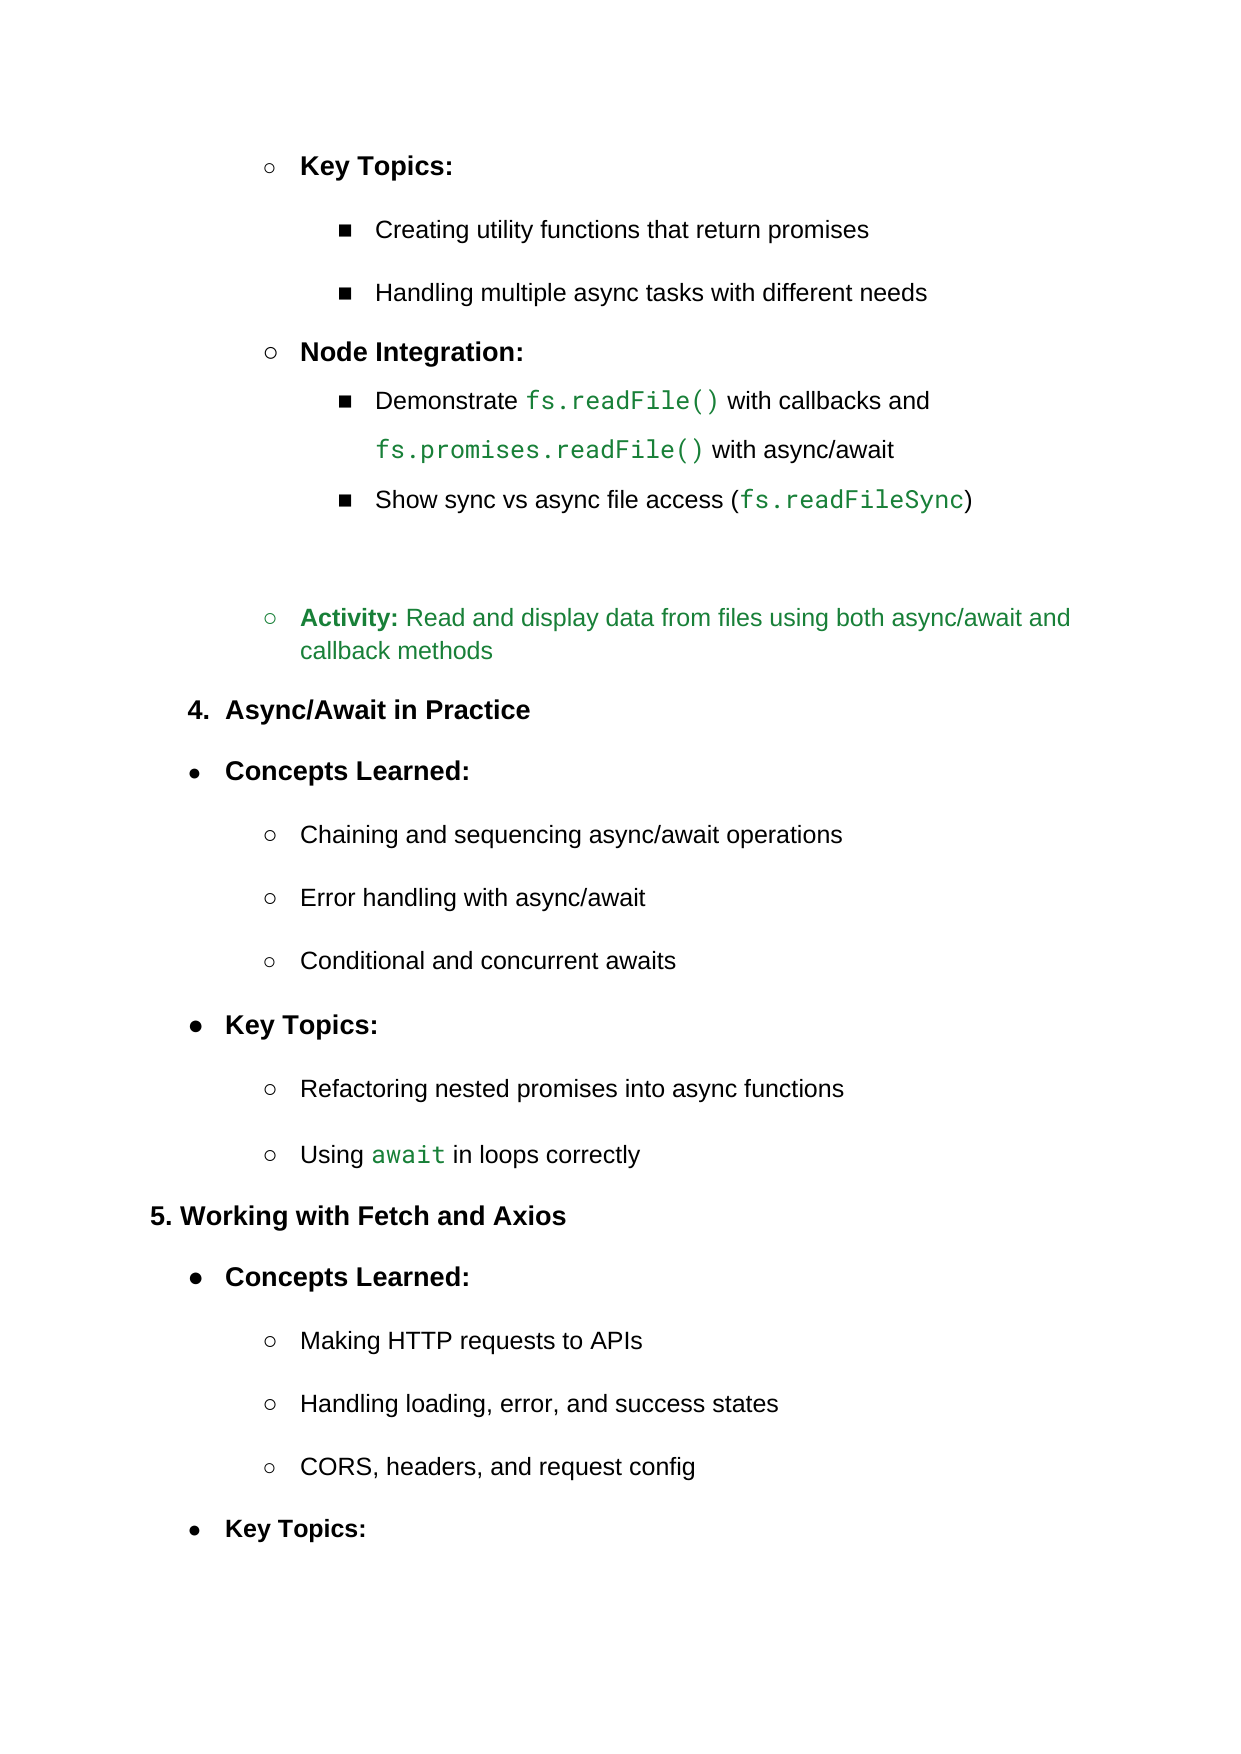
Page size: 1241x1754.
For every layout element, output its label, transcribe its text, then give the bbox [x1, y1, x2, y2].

list Handling loading, error, and success states [262, 1389, 1090, 1448]
list Concepts Learned: [187, 755, 1090, 816]
list Error handling with async/await [262, 883, 1090, 942]
list Key Topics: [262, 150, 1090, 211]
list Conditional and concurrent awaits [262, 946, 1090, 1005]
list Demonstrate fs.readFile() with callbacks and fs.promises.readFile() with async/await [337, 383, 1090, 466]
list Making HTTP requests to APIs [262, 1326, 1090, 1385]
list Show sync vs async file access (fs.readFileSync) [337, 482, 1090, 515]
list Using await in loops correctly [262, 1137, 1090, 1170]
list Key Topics: [187, 1514, 1090, 1573]
list Chaining and sequencing async/await operations [262, 820, 1090, 879]
list Activity: Read and display data from files using both async/await and callback methods [262, 603, 1090, 665]
list Key Topics: [187, 1009, 1090, 1070]
list Node Integration: [262, 336, 1090, 367]
list Handling multiple async tasks with different needs [337, 278, 1090, 307]
text 5. Working with Fetch and Axios [150, 1200, 1090, 1231]
list Refactoring nested promises into async functions [262, 1074, 1090, 1133]
list Async/Await in Practice [187, 694, 1090, 725]
list CORS, headers, and request config [262, 1452, 1090, 1511]
list Creating utility functions that return promises [337, 215, 1090, 274]
list Concepts Learned: [187, 1261, 1090, 1322]
